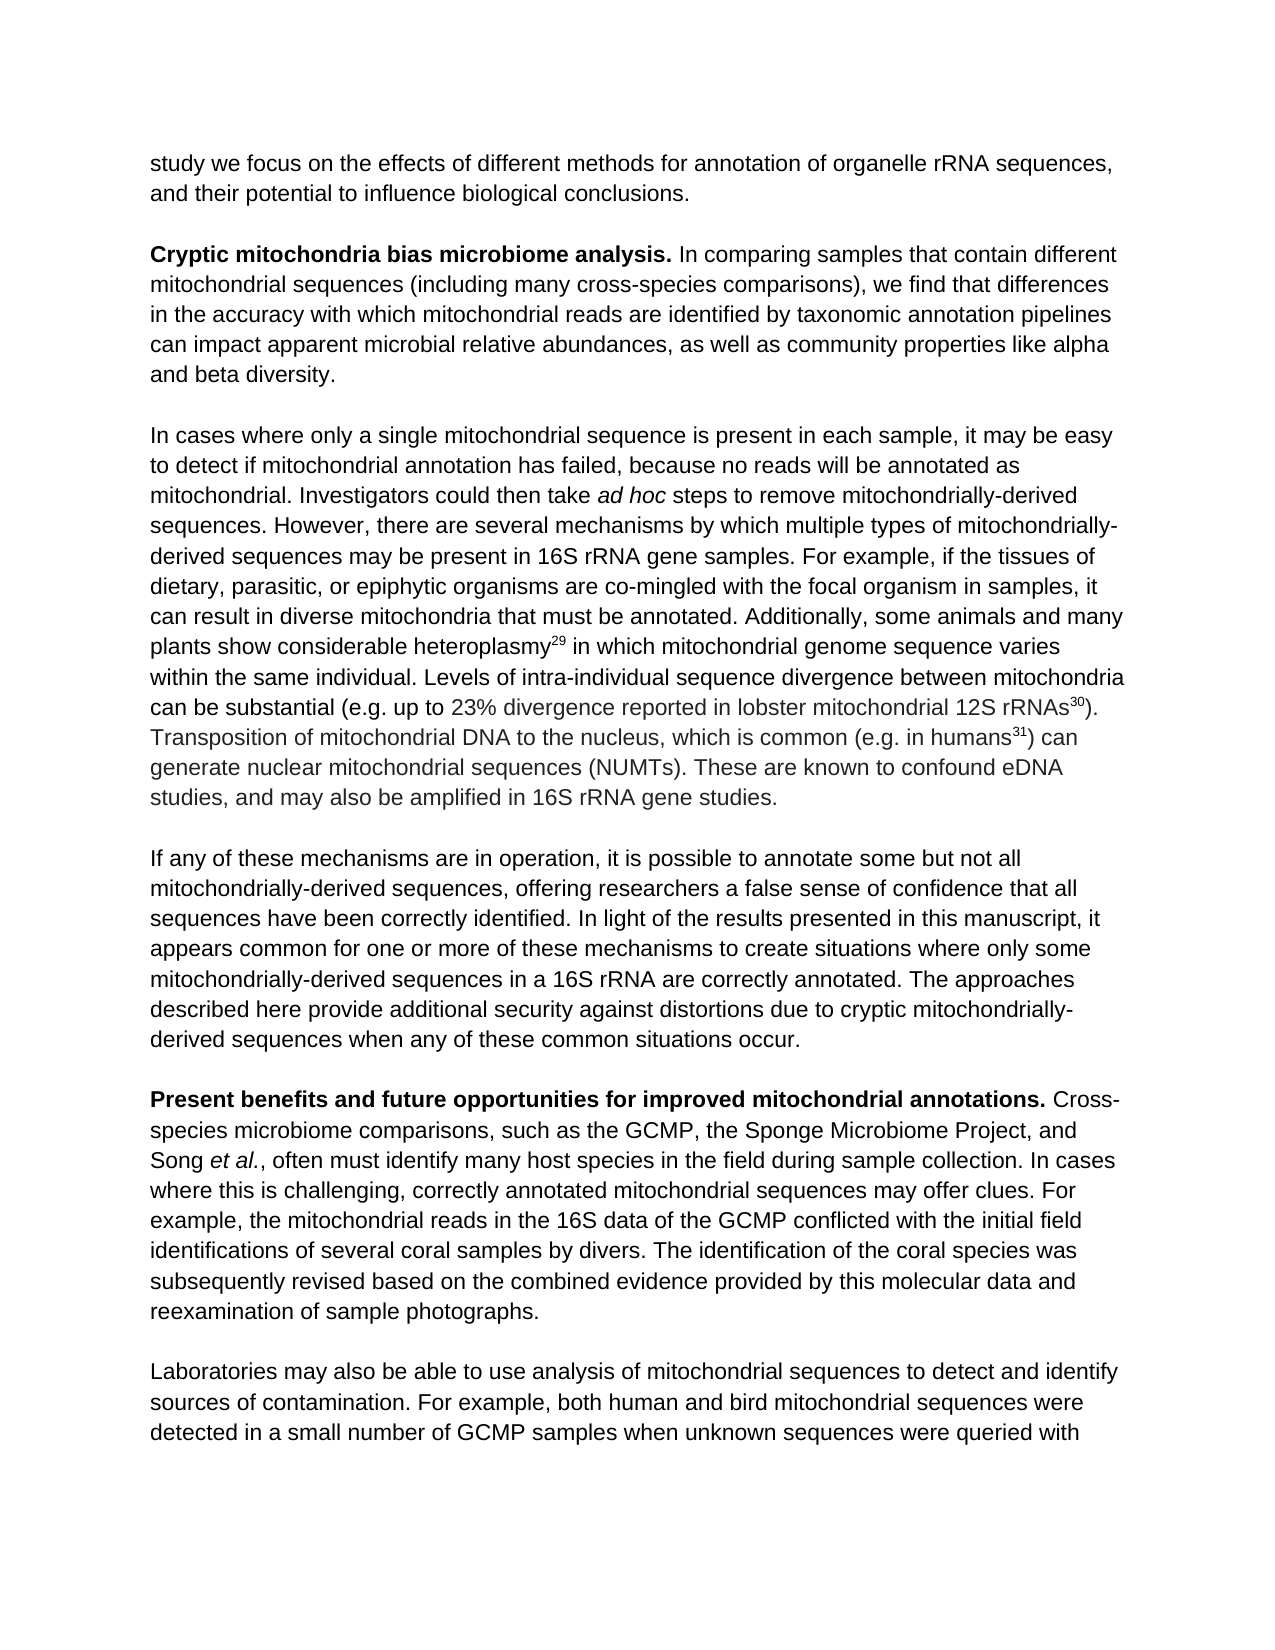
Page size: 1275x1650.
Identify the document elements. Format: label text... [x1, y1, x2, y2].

text If any of these mechanisms are in operation, it is possible to annotate some but not all mitochondrially-derived sequences, offering researchers a false sense of confidence that all sequences have been correctly identified. In light of the results presented in this manuscript, it appears common for one or more of these mechanisms to create situations where only some mitochondrially-derived sequences in a 16S rRNA are correctly annotated. The approaches described here provide additional security against distortions due to cryptic mitochondrially-derived sequences when any of these common situations occur. [150, 845, 1125, 1052]
text Present benefits and future opportunities for improved mitochondrial annotations. Cross-species microbiome comparisons, such as the GCMP, the Sponge Microbiome Project, and Song et al., often must identify many host species in the field during sample collection. In cases where this is challenging, correctly annotated mitochondrial sequences may offer clues. For example, the mitochondrial reads in the 16S data of the GCMP conflicted with the initial field identifications of several coral samples by divers. The identification of the coral species was subsequently revised based on the combined evidence provided by this molecular data and reexamination of sample photographs. [150, 1086, 1125, 1324]
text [150, 1358, 1125, 1445]
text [150, 150, 1125, 207]
text In cases where only a single mitochondrial sequence is present in each sample, it may be easy to detect if mitochondrial annotation has failed, because no reads will be annotated as mitochondrial. Investigators could then take ad hoc steps to remove mitochondrially-derived sequences. However, there are several mechanisms by which multiple types of mitochondrially-derived sequences may be present in 16S rRNA gene samples. For example, if the tissues of dietary, parasitic, or epiphytic organisms are co-mingled with the focal organism in samples, it can result in diverse mitochondria that must be annotated. Additionally, some animals and many plants show considerable heteroplasmy29 in which mitochondrial genome sequence varies within the same individual. Levels of intra-individual sequence divergence between mitochondria can be substantial (e.g. up to 23% divergence reported in lobster mitochondrial 12S rRNAs30). Transposition of mitochondrial DNA to the nucleus, which is common (e.g. in humans31) can generate nuclear mitochondrial sequences (NUMTs). These are known to confound eDNA studies, and may also be amplified in 16S rRNA gene studies. [150, 422, 1125, 811]
text Cryptic mitochondria bias microbiome analysis. In comparing samples that contain different mitochondrial sequences (including many cross-species comparisons), we find that differences in the accuracy with which mitochondrial reads are identified by taxonomic annotation pipelines can impact apparent microbial relative abundances, as well as community properties like alpha and beta diversity. [150, 241, 1125, 388]
